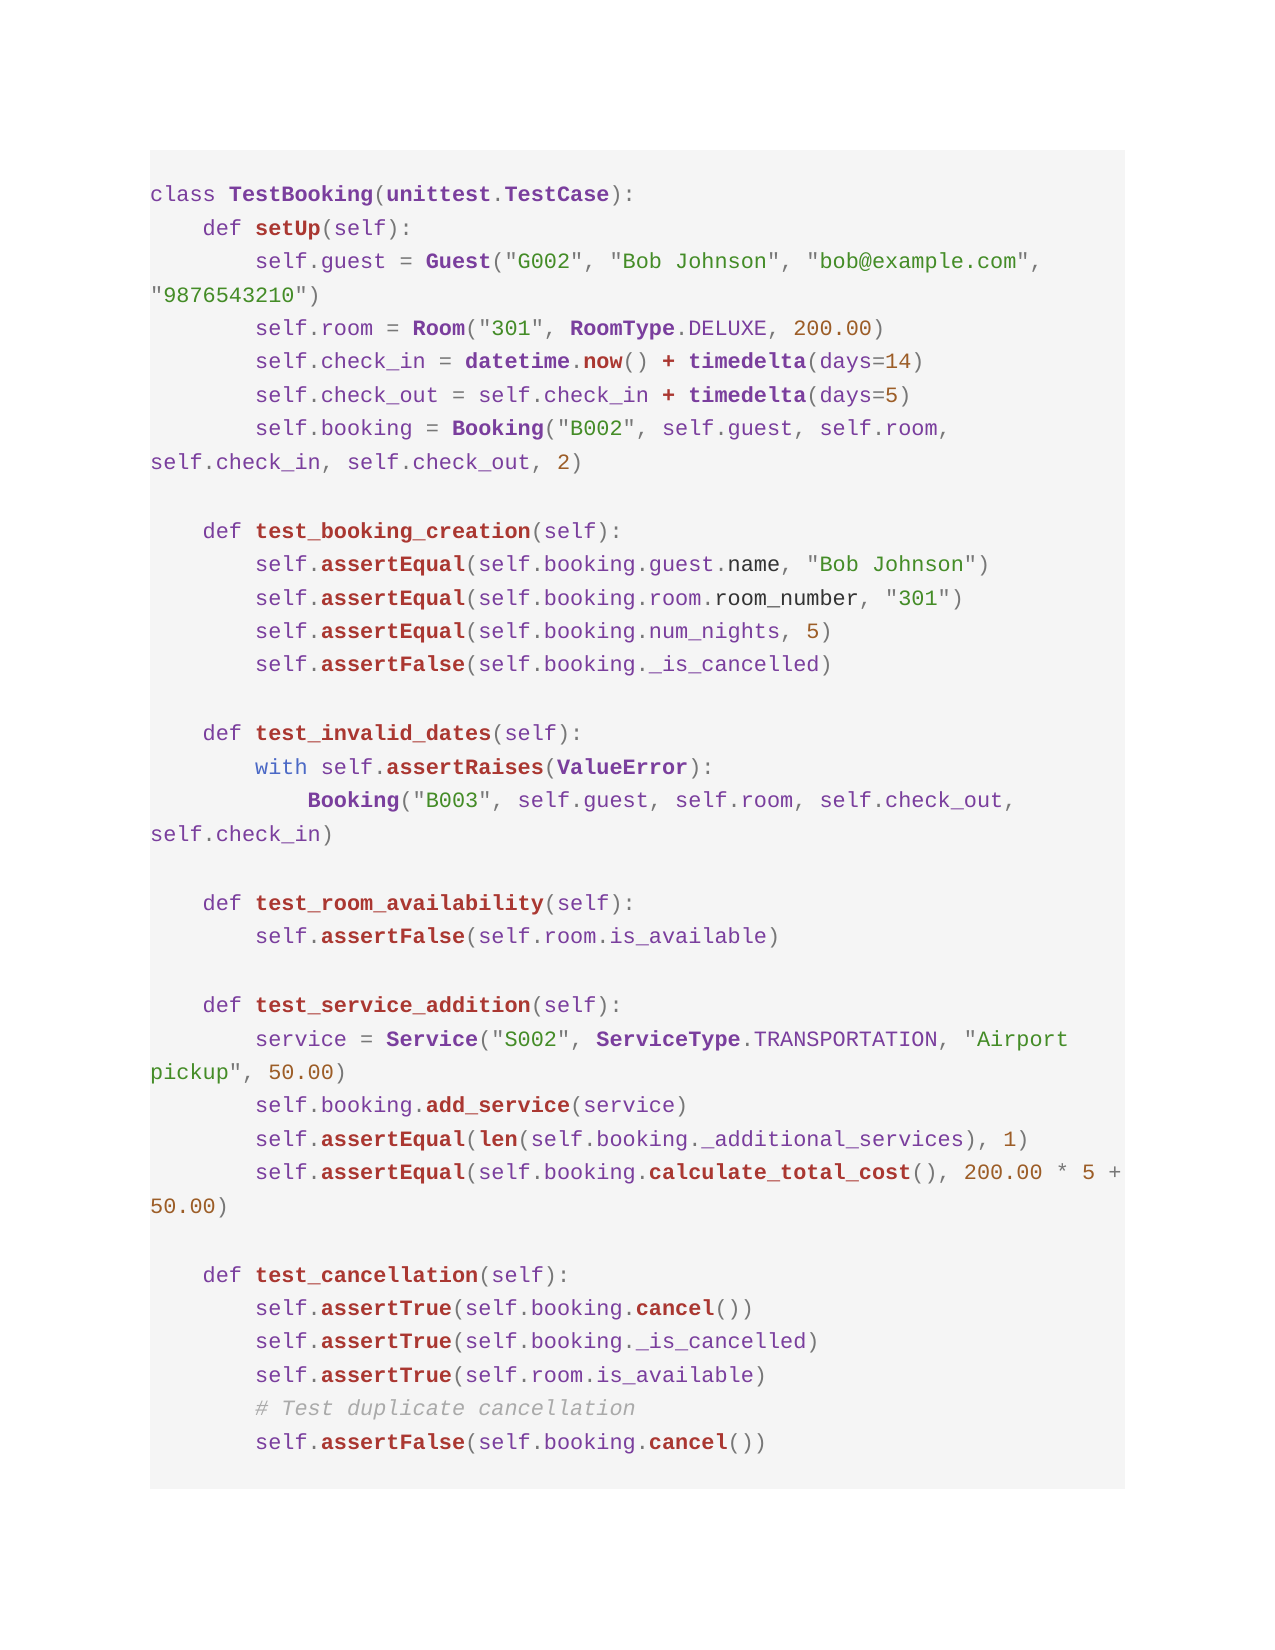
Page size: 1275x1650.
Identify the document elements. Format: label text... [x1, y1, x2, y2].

text self.check_in = datetime.now() + timedelta(days=14) [150, 351, 1125, 375]
text self.booking = Booking("B002", self.guest, self.room, self.check_in, self.check_out, 2) [150, 417, 1125, 476]
text def test_cancellation(self): [150, 1264, 1125, 1289]
text self.assertEqual(len(self.booking._additional_services), 1) [150, 1128, 1125, 1153]
text self.assertEqual(self.booking.room.room_number, "301") [150, 587, 1125, 612]
text # Test duplicate cancellation [150, 1398, 1125, 1422]
text self.assertEqual(self.booking.num_nights, 5) [150, 620, 1125, 645]
text self.assertTrue(self.room.is_available) [150, 1364, 1125, 1389]
text self.assertTrue(self.booking.cancel()) [150, 1297, 1125, 1322]
text self.check_out = self.check_in + timedelta(days=5) [150, 384, 1125, 409]
text def test_room_availability(self): [150, 892, 1125, 917]
text def test_booking_creation(self): [150, 520, 1125, 545]
text self.assertFalse(self.room.is_available) [150, 925, 1125, 950]
text def test_invalid_dates(self): [150, 723, 1125, 747]
text self.assertEqual(self.booking.calculate_total_cost(), 200.00 * 5 + 50.00) [150, 1161, 1125, 1220]
text def test_service_addition(self): [150, 994, 1125, 1019]
text service = Service("S002", ServiceType.TRANSPORTATION, "Airport pickup", 50.00) [150, 1028, 1125, 1086]
text Booking("B003", self.guest, self.room, self.check_out, self.check_in) [150, 789, 1125, 848]
text def setUp(self): [150, 217, 1125, 242]
text self.room = Room("301", RoomType.DELUXE, 200.00) [150, 317, 1125, 342]
text self.guest = Guest("G002", "Bob Johnson", "bob@example.com", "9876543210") [150, 250, 1125, 308]
text self.assertFalse(self.booking.cancel()) [150, 1431, 1125, 1456]
text with self.assertRaises(ValueError): [150, 756, 1125, 781]
text self.assertEqual(self.booking.guest.name, "Bob Johnson") [150, 553, 1125, 578]
text self.assertFalse(self.booking._is_cancelled) [150, 654, 1125, 678]
text self.assertTrue(self.booking._is_cancelled) [150, 1331, 1125, 1356]
text class TestBooking(unittest.TestCase): [150, 183, 1125, 208]
text self.booking.add_service(service) [150, 1094, 1125, 1119]
